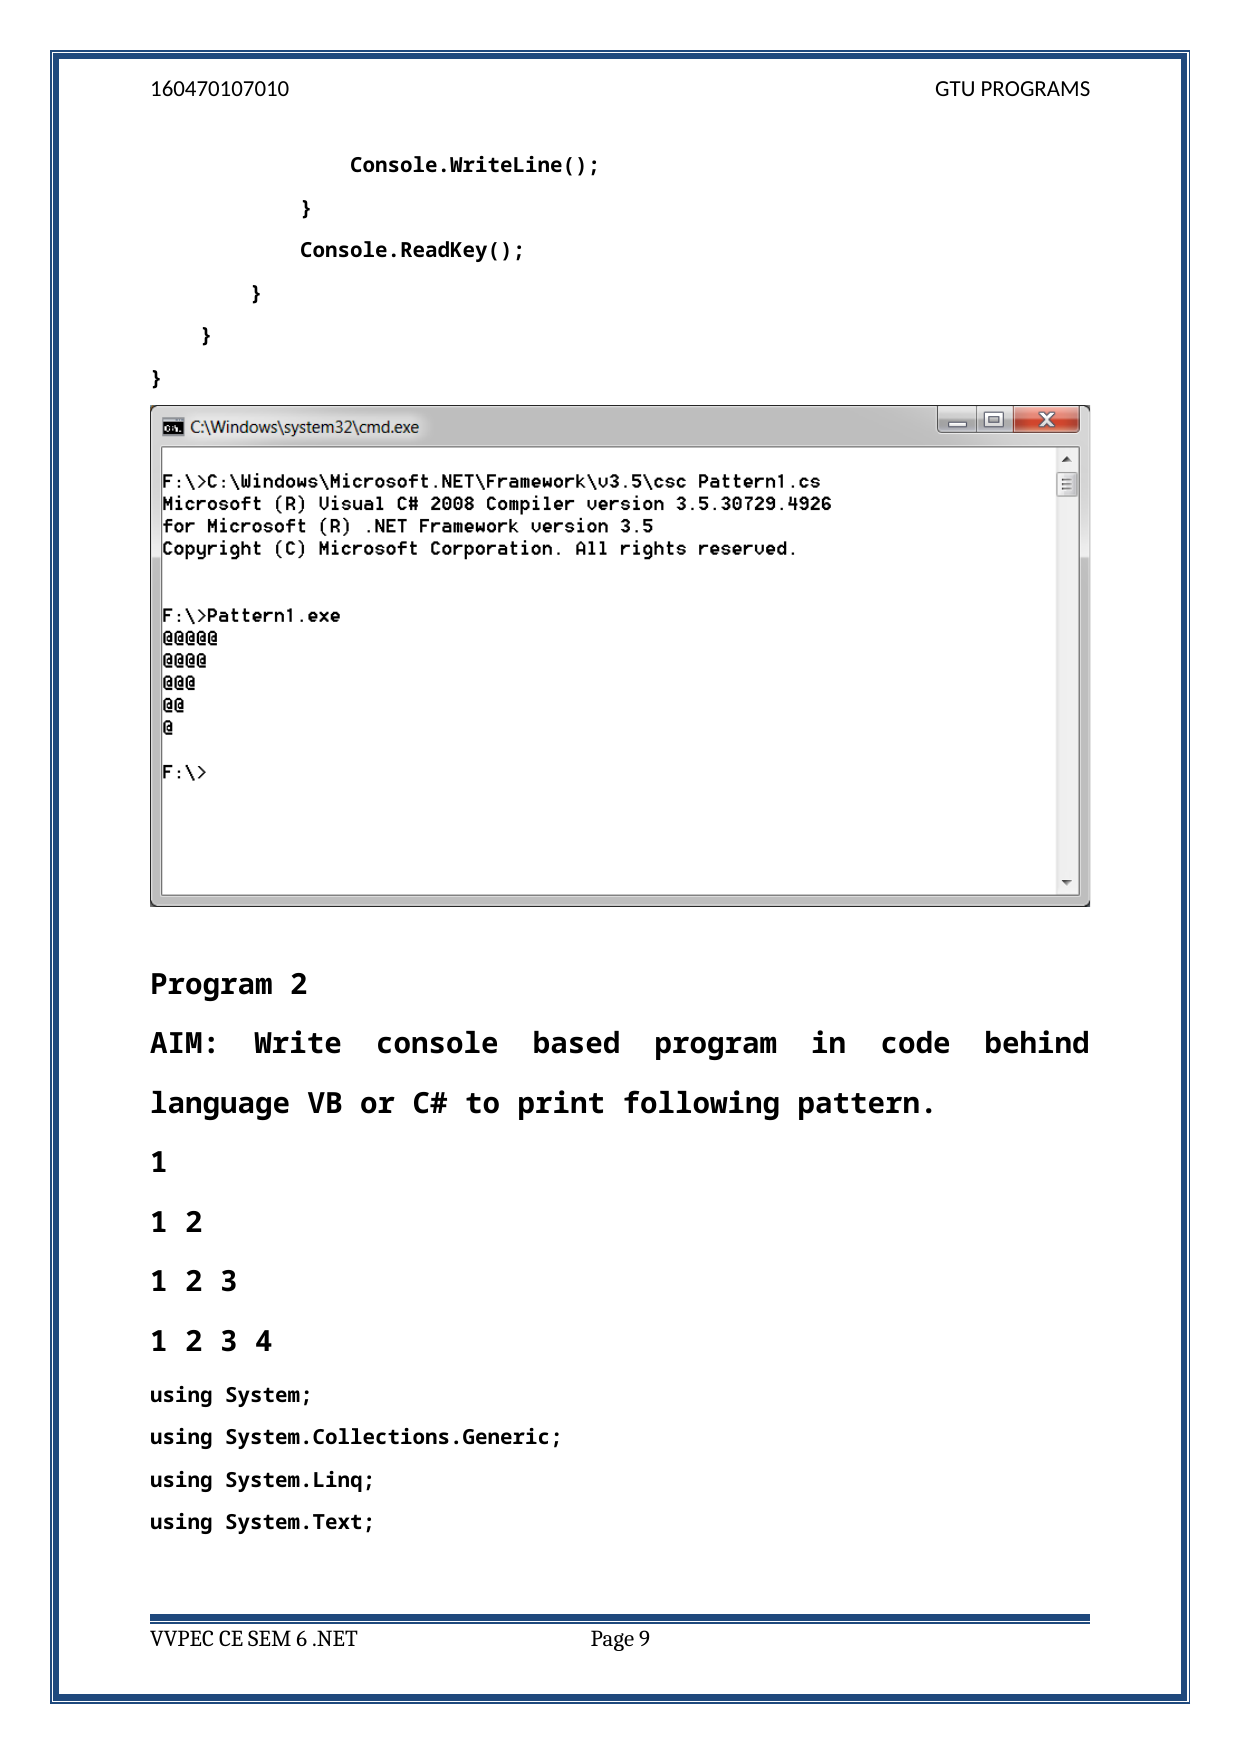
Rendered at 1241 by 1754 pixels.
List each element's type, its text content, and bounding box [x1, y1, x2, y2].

text 1 2 3 4 [150, 1320, 1090, 1360]
text using System.Collections.Generic; [150, 1422, 1090, 1451]
text using System.Linq; [150, 1465, 1090, 1493]
text Console.ReadKey(); [150, 235, 1090, 264]
text 1 2 [150, 1201, 1090, 1241]
text } [150, 278, 1090, 306]
text } [150, 363, 1090, 391]
text } [150, 320, 1090, 349]
text using System.Text; [150, 1507, 1090, 1536]
text } [150, 193, 1090, 221]
text Console.WriteLine(); [150, 150, 1090, 178]
text using System; [150, 1380, 1090, 1408]
text 1 [150, 1142, 1090, 1181]
text Program 2 [150, 963, 1090, 1003]
text 1 2 3 [150, 1261, 1090, 1300]
text AIM: Write console based program in code behind language VB or C# to print following pattern. [150, 1023, 1090, 1122]
picture [150, 405, 1091, 907]
